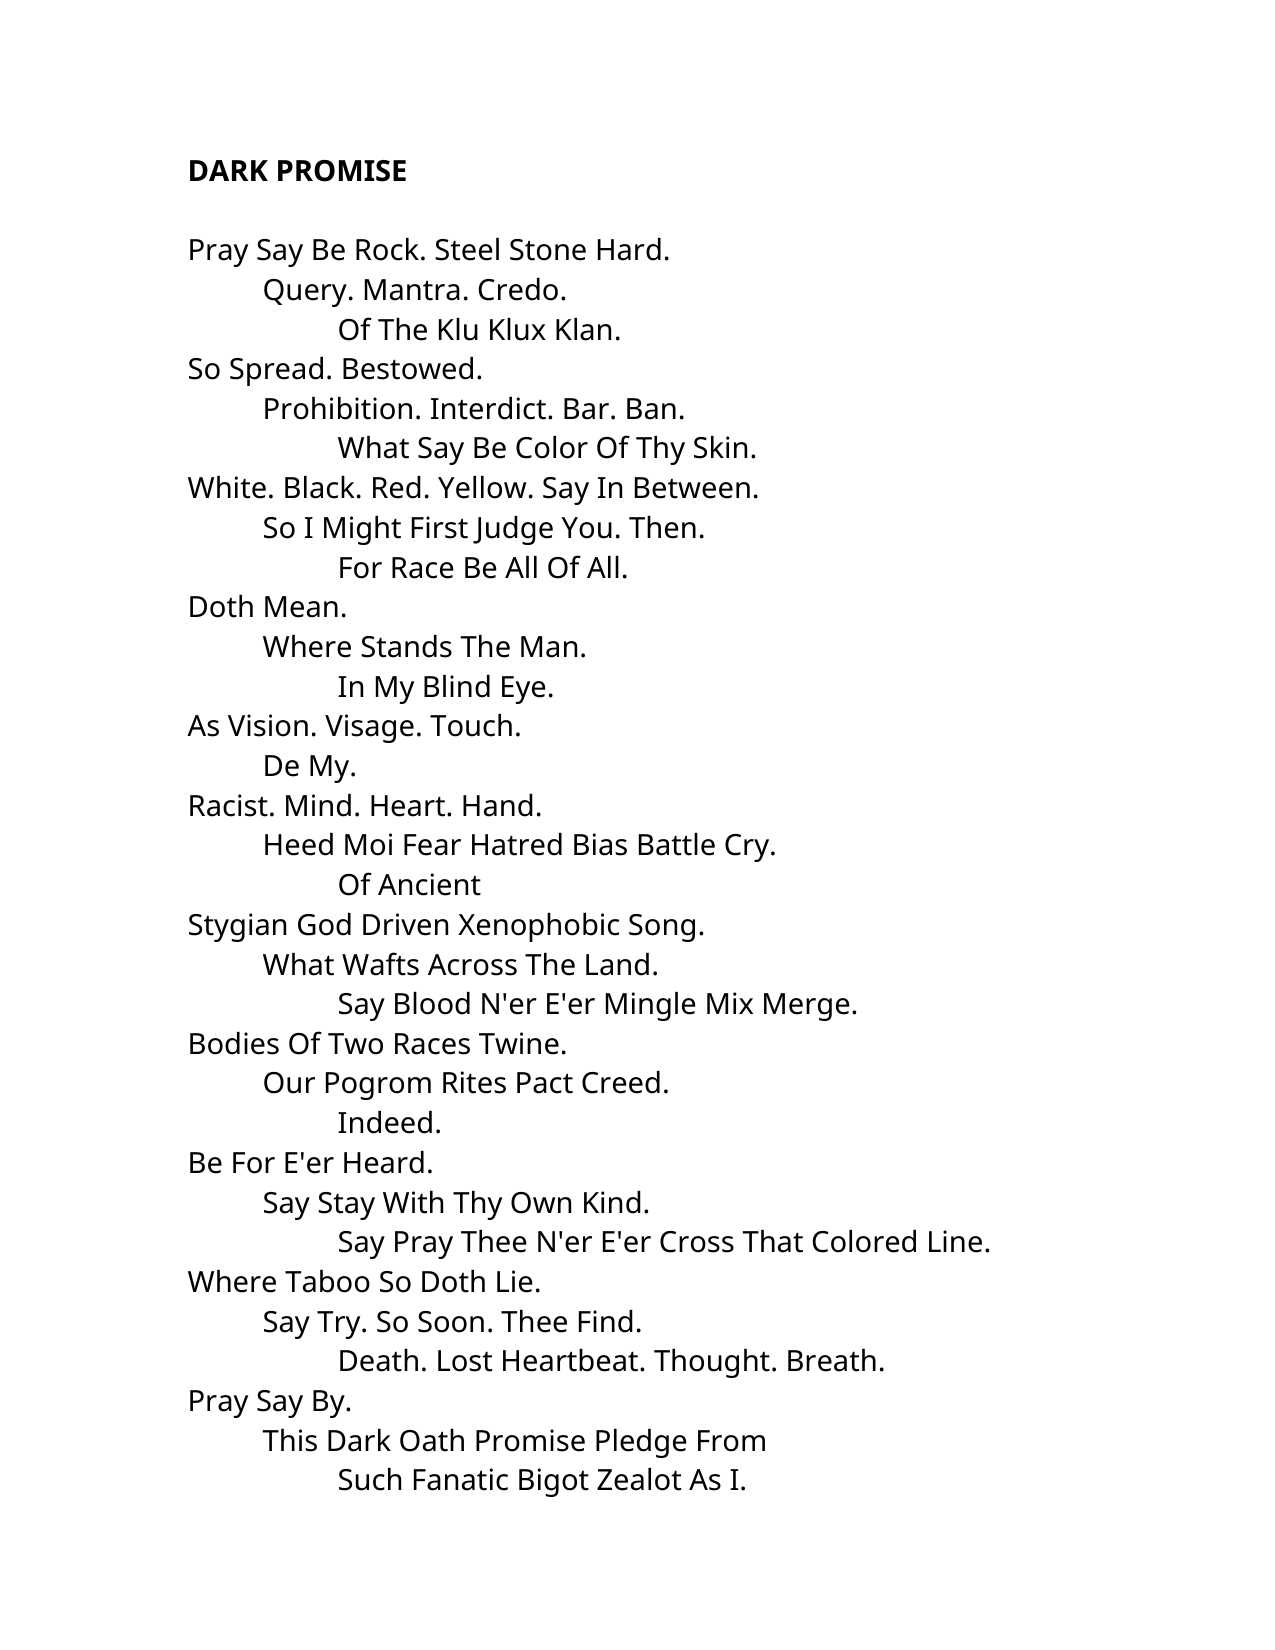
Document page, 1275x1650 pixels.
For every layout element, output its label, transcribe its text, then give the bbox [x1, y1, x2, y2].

text Of Ancient [262, 864, 1087, 904]
text White. Black. Red. Yellow. Say In Between. [187, 467, 1087, 507]
text In My Blind Eye. [262, 666, 1087, 706]
text Say Try. So Soon. Thee Find. [187, 1301, 1087, 1341]
text Our Pogrom Rites Pact Creed. [187, 1063, 1087, 1102]
text So I Might First Judge You. Then. [187, 507, 1087, 547]
text This Dark Oath Promise Pledge From [187, 1420, 1087, 1460]
text Of The Klu Klux Klan. [262, 309, 1087, 348]
text Be For E'er Heard. [187, 1142, 1087, 1182]
text For Race Be All Of All. [262, 547, 1087, 587]
text De My. [187, 745, 1087, 785]
text Query. Mantra. Credo. [187, 269, 1087, 309]
text Where Stands The Man. [187, 626, 1087, 666]
text Indeed. [262, 1102, 1087, 1142]
text Say Blood N'er E'er Mingle Mix Merge. [262, 983, 1087, 1023]
text Heed Moi Fear Hatred Bias Battle Cry. [187, 825, 1087, 864]
text Such Fanatic Bigot Zealot As I. [262, 1460, 1087, 1499]
text Doth Mean. [187, 587, 1087, 626]
text DARK PROMISE [187, 150, 1087, 190]
text Death. Lost Heartbeat. Thought. Breath. [262, 1341, 1087, 1380]
text Say Stay With Thy Own Kind. [187, 1182, 1087, 1222]
text Bodies Of Two Races Twine. [187, 1023, 1087, 1063]
text Where Taboo So Doth Lie. [187, 1261, 1087, 1301]
text Prohibition. Interdict. Bar. Ban. [187, 388, 1087, 428]
text Stygian God Driven Xenophobic Song. [187, 904, 1087, 944]
text Pray Say Be Rock. Steel Stone Hard. [187, 229, 1087, 269]
text Racist. Mind. Heart. Hand. [187, 785, 1087, 825]
text So Spread. Bestowed. [187, 348, 1087, 388]
text As Vision. Visage. Touch. [187, 706, 1087, 745]
text What Say Be Color Of Thy Skin. [262, 428, 1087, 467]
text What Wafts Across The Land. [187, 944, 1087, 983]
text Say Pray Thee N'er E'er Cross That Colored Line. [262, 1222, 1087, 1261]
text Pray Say By. [187, 1380, 1087, 1420]
